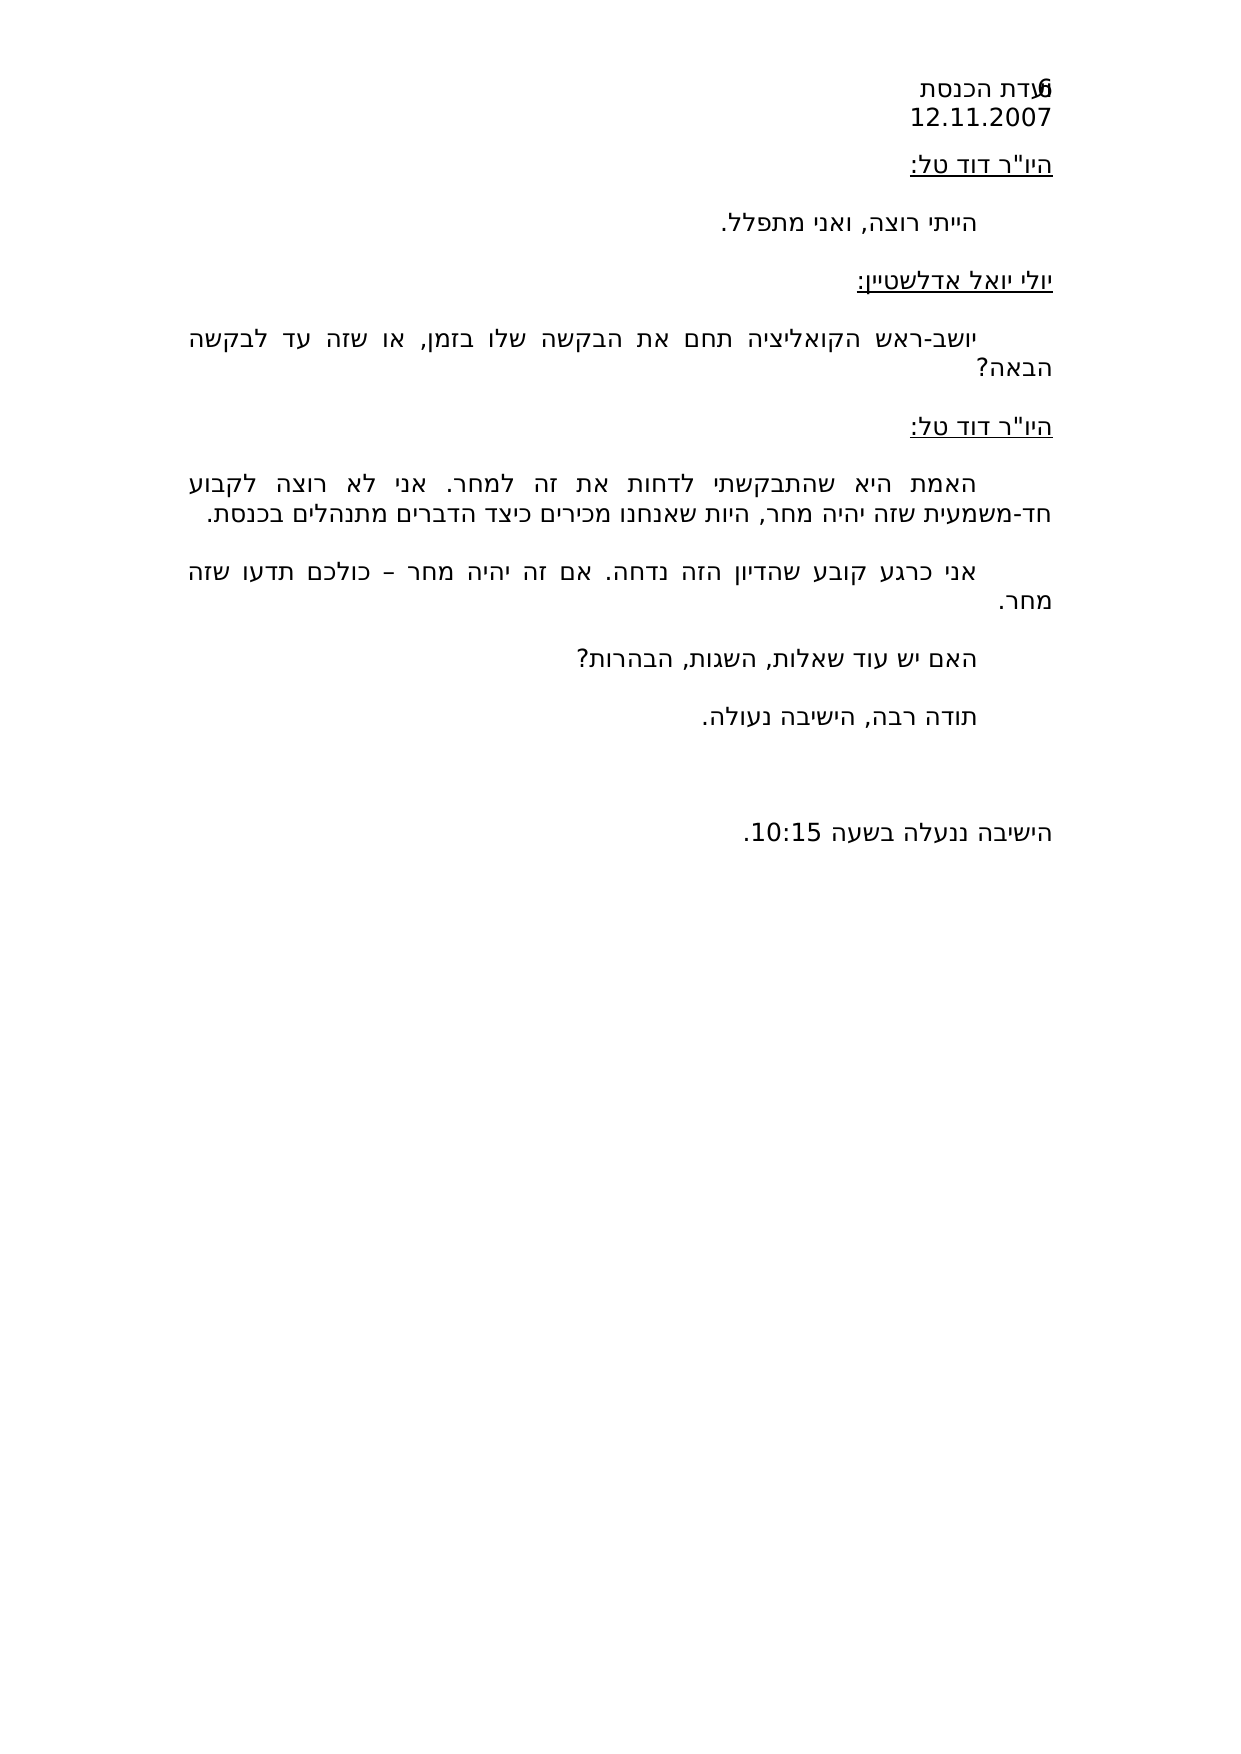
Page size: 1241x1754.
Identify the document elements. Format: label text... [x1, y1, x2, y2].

text היו"ר דוד טל: [187, 150, 1053, 179]
text אני כרגע קובע שהדיון הזה נדחה. אם זה יהיה מחר – כולכם תדעו שזה מחר. [187, 557, 1053, 615]
text הישיבה ננעלה בשעה 10:15. [187, 731, 1053, 847]
text יולי יואל אדלשטיין: [187, 237, 1053, 295]
text האמת היא שהתבקשתי לדחות את זה למחר. אני לא רוצה לקבוע חד-משמעית שזה יהיה מחר, היות שאנחנו מכירים כיצד הדברים מתנהלים בכנסת. [187, 469, 1053, 528]
text היו"ר דוד טל: [187, 382, 1053, 441]
text יושב-ראש הקואליציה תחם את הבקשה שלו בזמן, או שזה עד לבקשה הבאה? [187, 324, 1053, 382]
text הייתי רוצה, ואני מתפלל. [187, 208, 1053, 237]
text תודה רבה, הישיבה נעולה. [187, 702, 1053, 731]
text האם יש עוד שאלות, השגות, הבהרות? [187, 644, 1053, 673]
